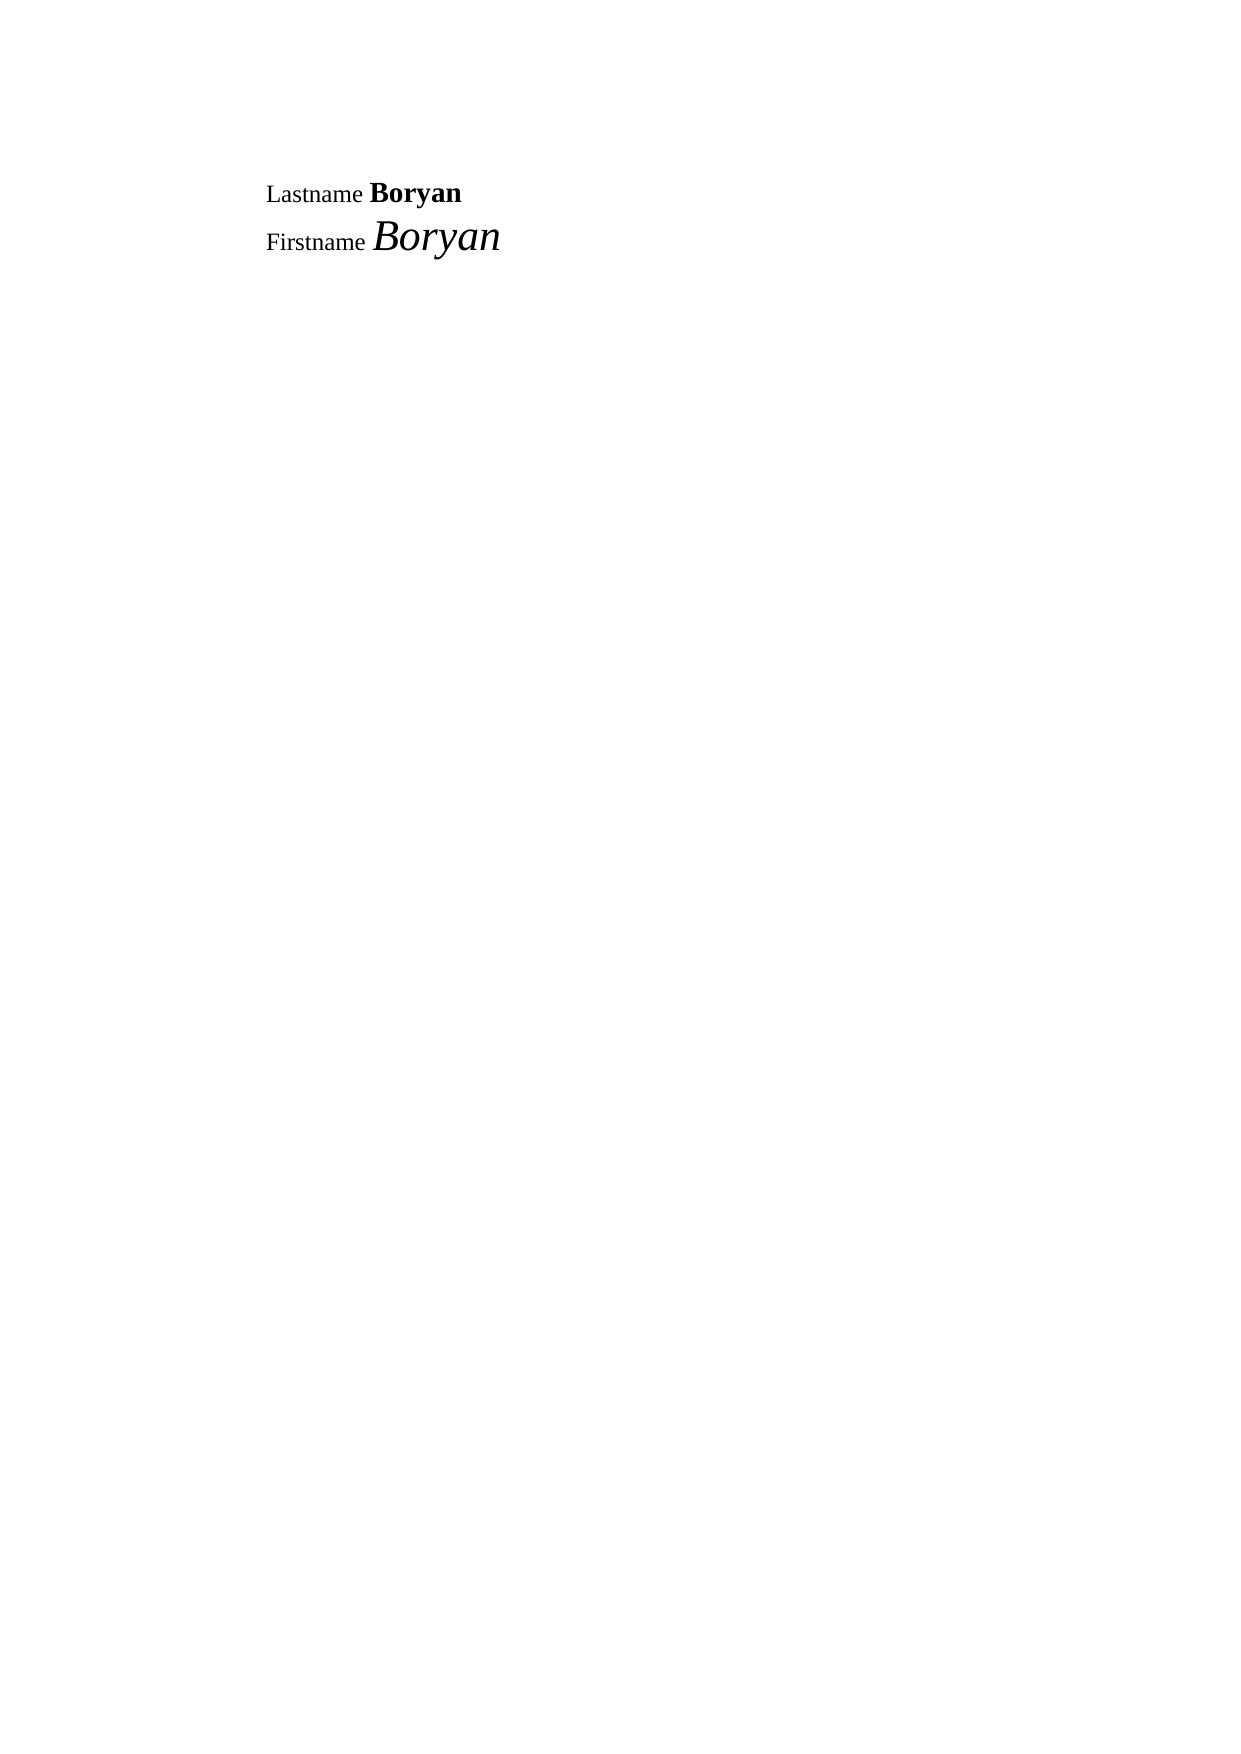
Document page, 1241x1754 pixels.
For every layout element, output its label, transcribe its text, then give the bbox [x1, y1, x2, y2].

text Lastname Boryan [118, 176, 1122, 209]
text Firstname Boryan [118, 209, 1122, 259]
